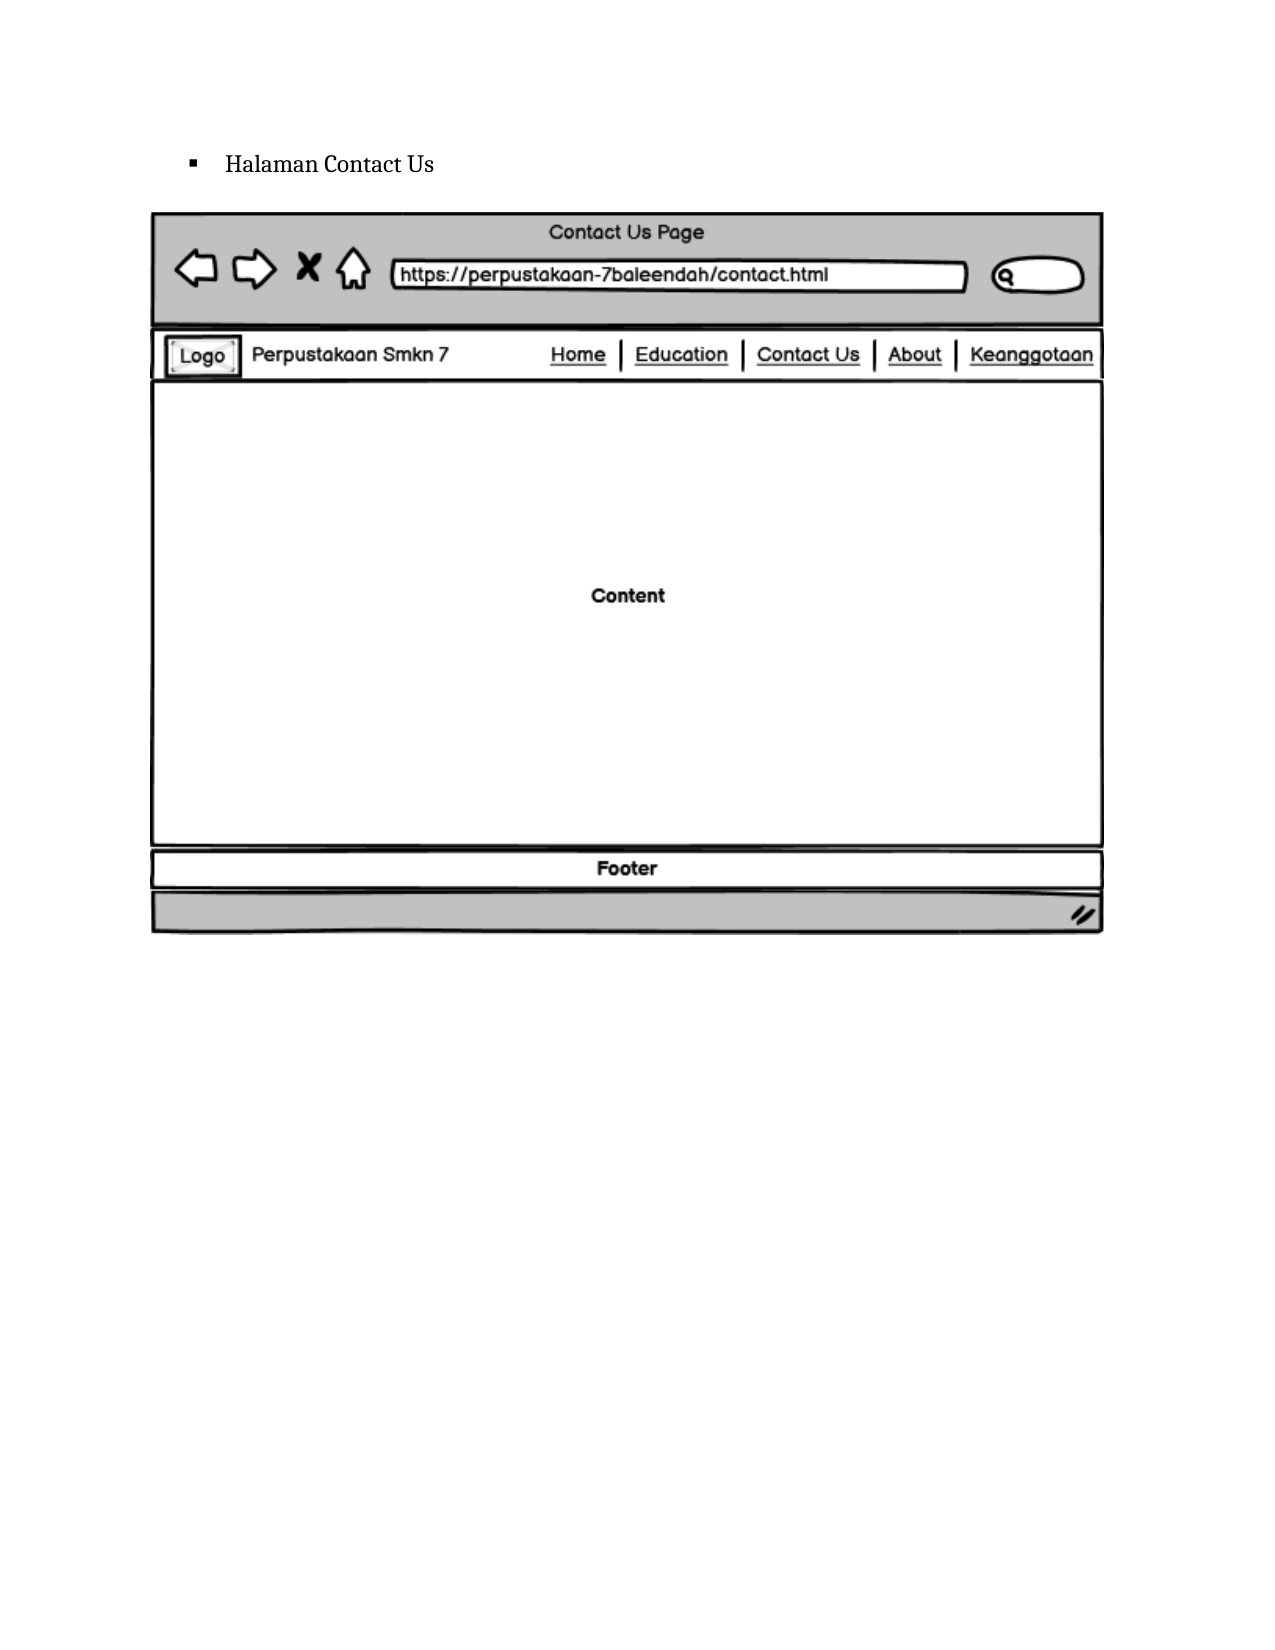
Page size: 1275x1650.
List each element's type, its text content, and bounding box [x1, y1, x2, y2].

list Halaman Contact Us [187, 150, 1125, 179]
picture [150, 212, 1104, 935]
